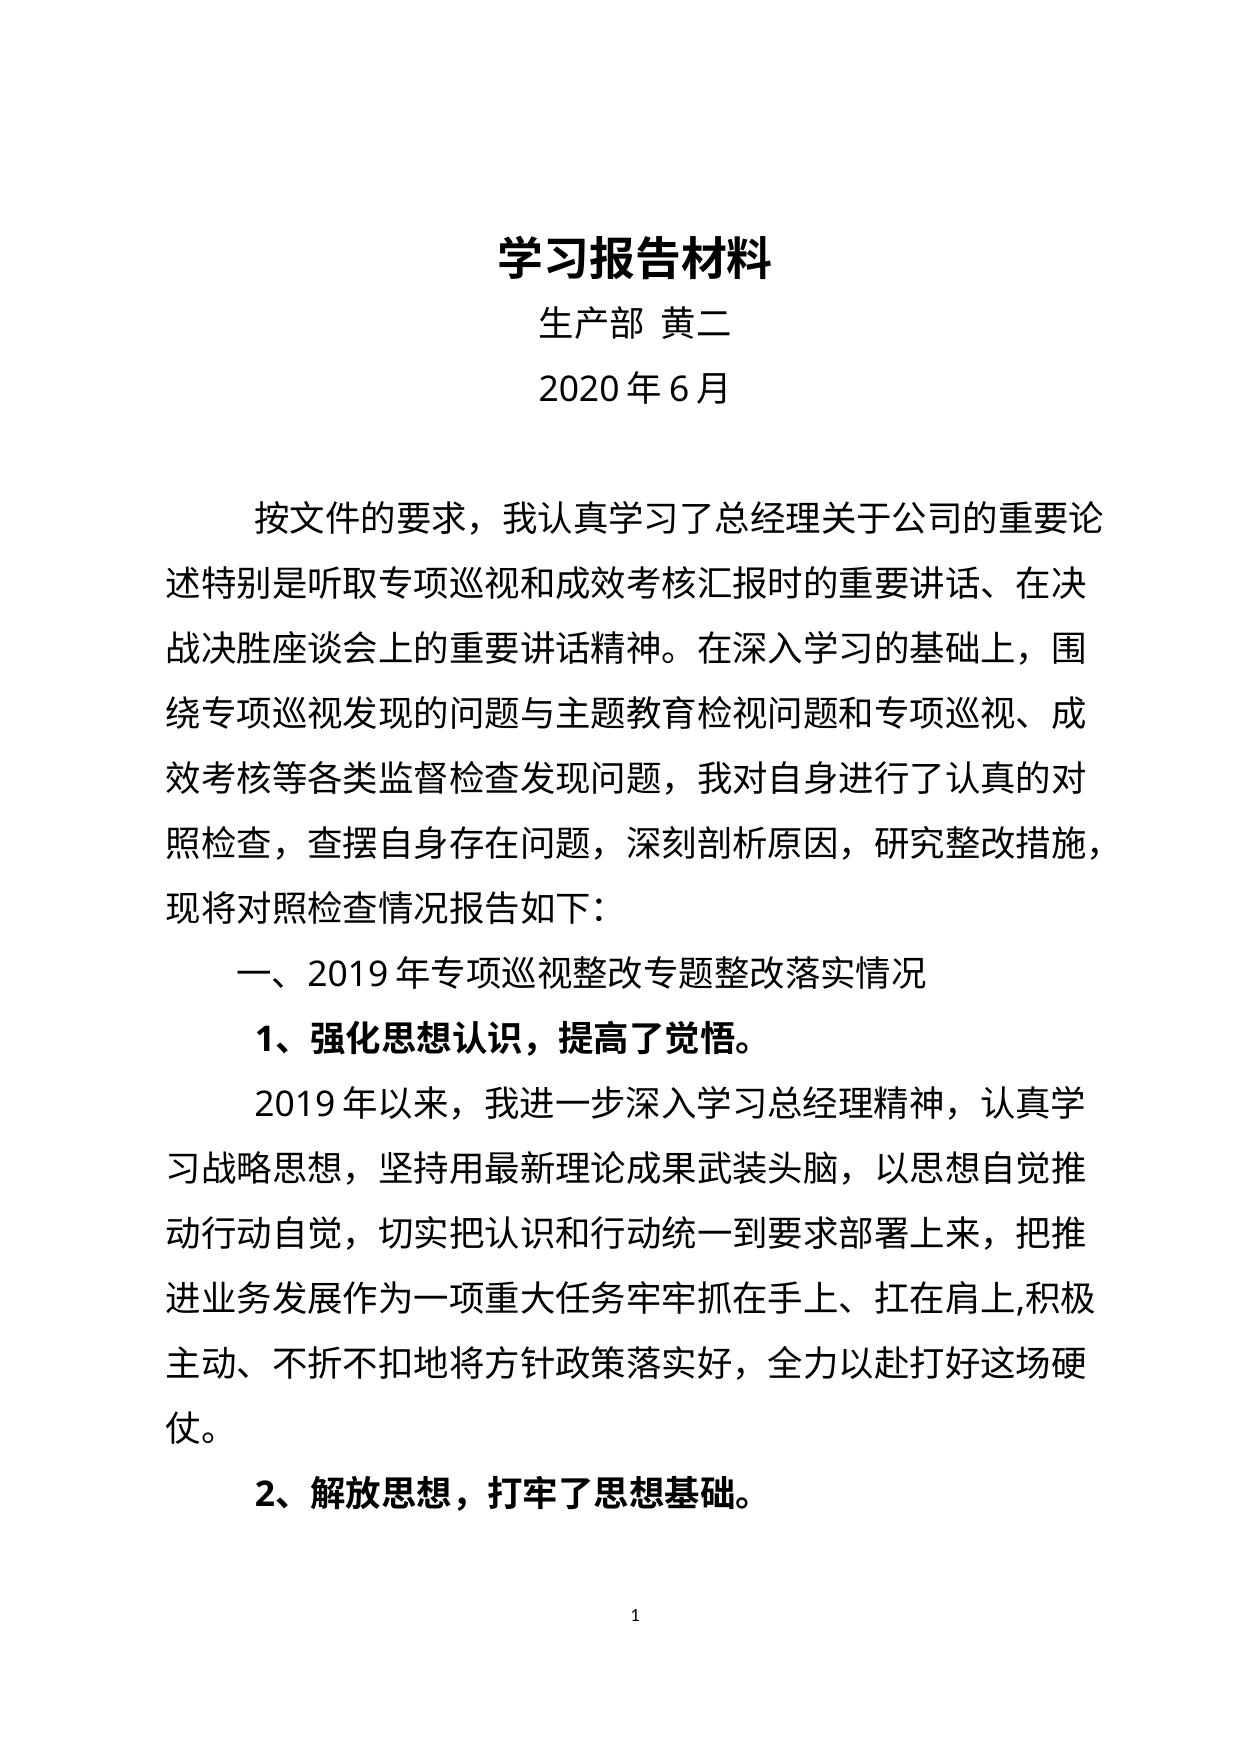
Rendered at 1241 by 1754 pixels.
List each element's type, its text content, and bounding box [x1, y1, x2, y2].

text 2、解放思想，打牢了思想基础。 [166, 1458, 1104, 1523]
text 生产部 黄二 [165, 288, 1104, 353]
text 1、强化思想认识，提高了觉悟。 [166, 1003, 1104, 1068]
text 按文件的要求，我认真学习了总经理关于公司的重要论述特别是听取专项巡视和成效考核汇报时的重要讲话、在决战决胜座谈会上的重要讲话精神。在深入学习的基础上，围绕专项巡视发现的问题与主题教育检视问题和专项巡视、成效考核等各类监督检查发现问题，我对自身进行了认真的对照检查，查摆自身存在问题，深刻剖析原因，研究整改措施，现将对照检查情况报告如下： [166, 483, 1104, 938]
text 一、2019年专项巡视整改专题整改落实情况 [165, 938, 1104, 1003]
text 2020年6月 [165, 353, 1104, 418]
text 2019年以来，我进一步深入学习总经理精神，认真学习战略思想，坚持用最新理论成果武装头脑，以思想自觉推动行动自觉，切实把认识和行动统一到要求部署上来，把推进业务发展作为一项重大任务牢牢抓在手上、扛在肩上,积极主动、不折不扣地将方针政策落实好，全力以赴打好这场硬仗。 [166, 1068, 1104, 1458]
text 学习报告材料 [165, 227, 1104, 288]
